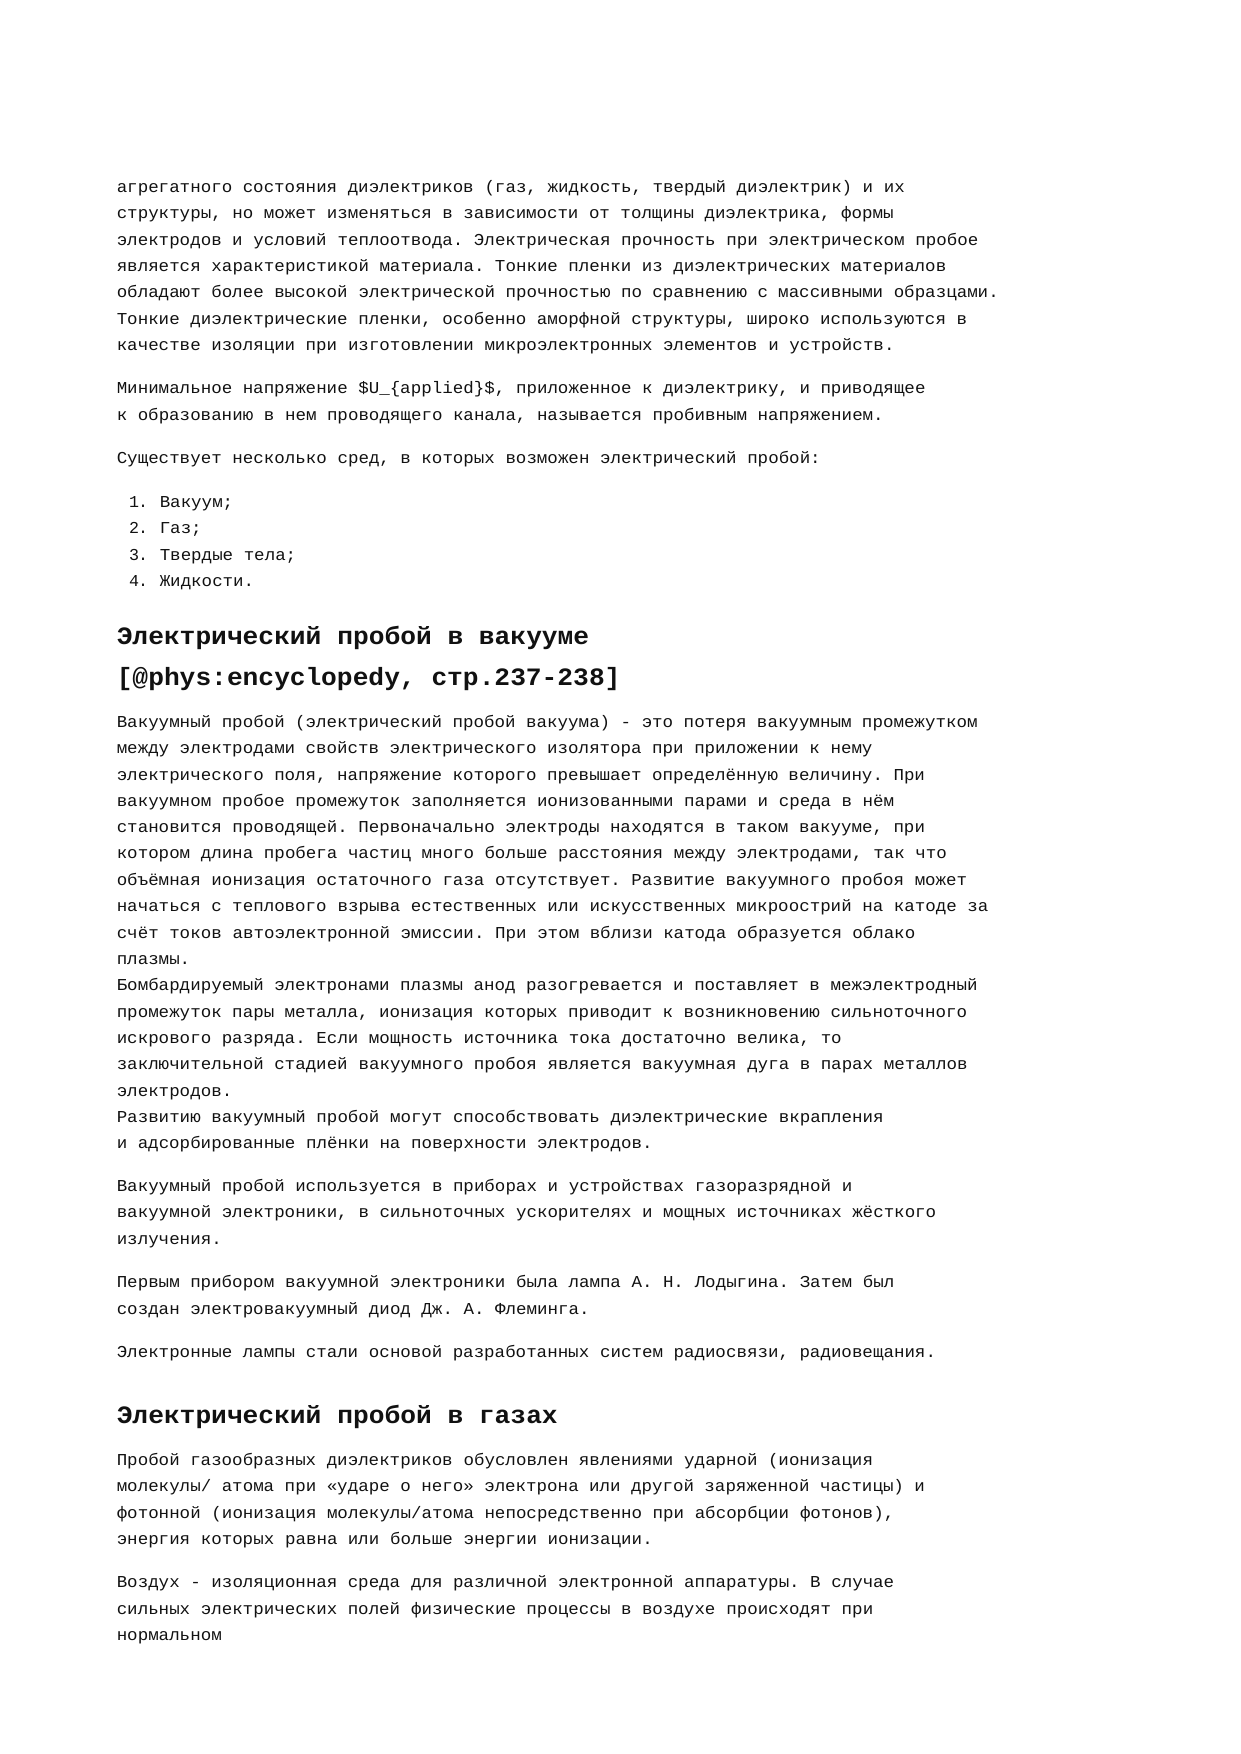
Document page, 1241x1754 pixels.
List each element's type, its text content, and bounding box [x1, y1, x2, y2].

text Электронные лампы стали основой разработанных систем радиосвязи, радиовещания. [117, 1344, 1065, 1362]
text Воздух - изоляционная среда для различной электронной аппаратуры. В случае сильных электрических полей физические процессы в воздухе происходят при нормальном [117, 1574, 964, 1645]
text Бомбардируемый электронами плазмы анод разогревается и поставляет в межэлектродный промежуток пары металла, ионизация которых приводит к возникновению сильноточного искрового разряда. Если мощность источника тока достаточно велика, то заключительной стадией вакуумного пробоя является вакуумная дуга в парах металлов электродов. [117, 977, 984, 1101]
text Существует несколько сред, в которых возможен электрический пробой: [117, 449, 1065, 468]
list Жидкости. [129, 573, 1065, 592]
text Вакуумный пробой (электрический пробой вакуума) - это потеря вакуумным промежутком между электродами свойств электрического изолятора при приложении к нему электрического поля, напряжение которого превышает определённую величину. При вакуумном пробое промежуток заполняется ионизованными парами и среда в нём становится проводящей. Первоначально электроды находятся в таком вакууме, при котором длина пробега частиц много больше расстояния между электродами, так что объёмная ионизация остаточного газа отсутствует. Развитие вакуумного пробоя может начаться с теплового взрыва естественных или искусственных микроострий на катоде за счёт токов автоэлектронной эмиссии. При этом вблизи катода образуется облако плазмы. [117, 713, 994, 969]
text Развитию вакуумный пробой могут способствовать диэлектрические вкрапления и адсорбированные плёнки на поверхности электродов. [117, 1109, 891, 1154]
list Твердые тела; [129, 546, 1065, 565]
list Вакуум; [129, 493, 1065, 512]
subtitle Электрический пробой в вакууме [@phys:encyclopedy, стр.237-238] [117, 624, 891, 692]
text агрегатного состояния диэлектриков (газ, жидкость, твердый диэлектрик) и их структуры, но может изменяться в зависимости от толщины диэлектрика, формы электродов и условий теплоотвода. Электрическая прочность при электрическом пробое является характеристикой материала. Тонкие пленки из диэлектрических материалов обладают более высокой электрической прочностью по сравнению с массивными образцами. Тонкие диэлектрические пленки, особенно аморфной структуры, широко используются в качестве изоляции при изготовлении микроэлектронных элементов и устройств. [117, 178, 1005, 355]
text Вакуумный пробой используется в приборах и устройствах газоразрядной и вакуумной электроники, в сильноточных ускорителях и мощных источниках жёсткого излучения. [117, 1178, 943, 1249]
text Первым прибором вакуумной электроники была лампа А. Н. Лодыгина. Затем был создан электровакуумный диод Дж. А. Флеминга. [117, 1274, 953, 1319]
list Газ; [129, 520, 1065, 539]
text Пробой газообразных диэлектриков обусловлен явлениями ударной (ионизация молекулы/ атома при «ударе о него» электрона или другой заряженной частицы) и фотонной (ионизация молекулы/атома непосредственно при абсорбции фотонов), энергия которых равна или больше энергии ионизации. [117, 1451, 964, 1549]
subtitle Электрический пробой в газах [117, 1402, 1065, 1431]
text Минимальное напряжение $U_{applied}$, приложенное к диэлектрику, и приводящее к образованию в нем проводящего канала, называется пробивным напряжением. [117, 380, 933, 425]
